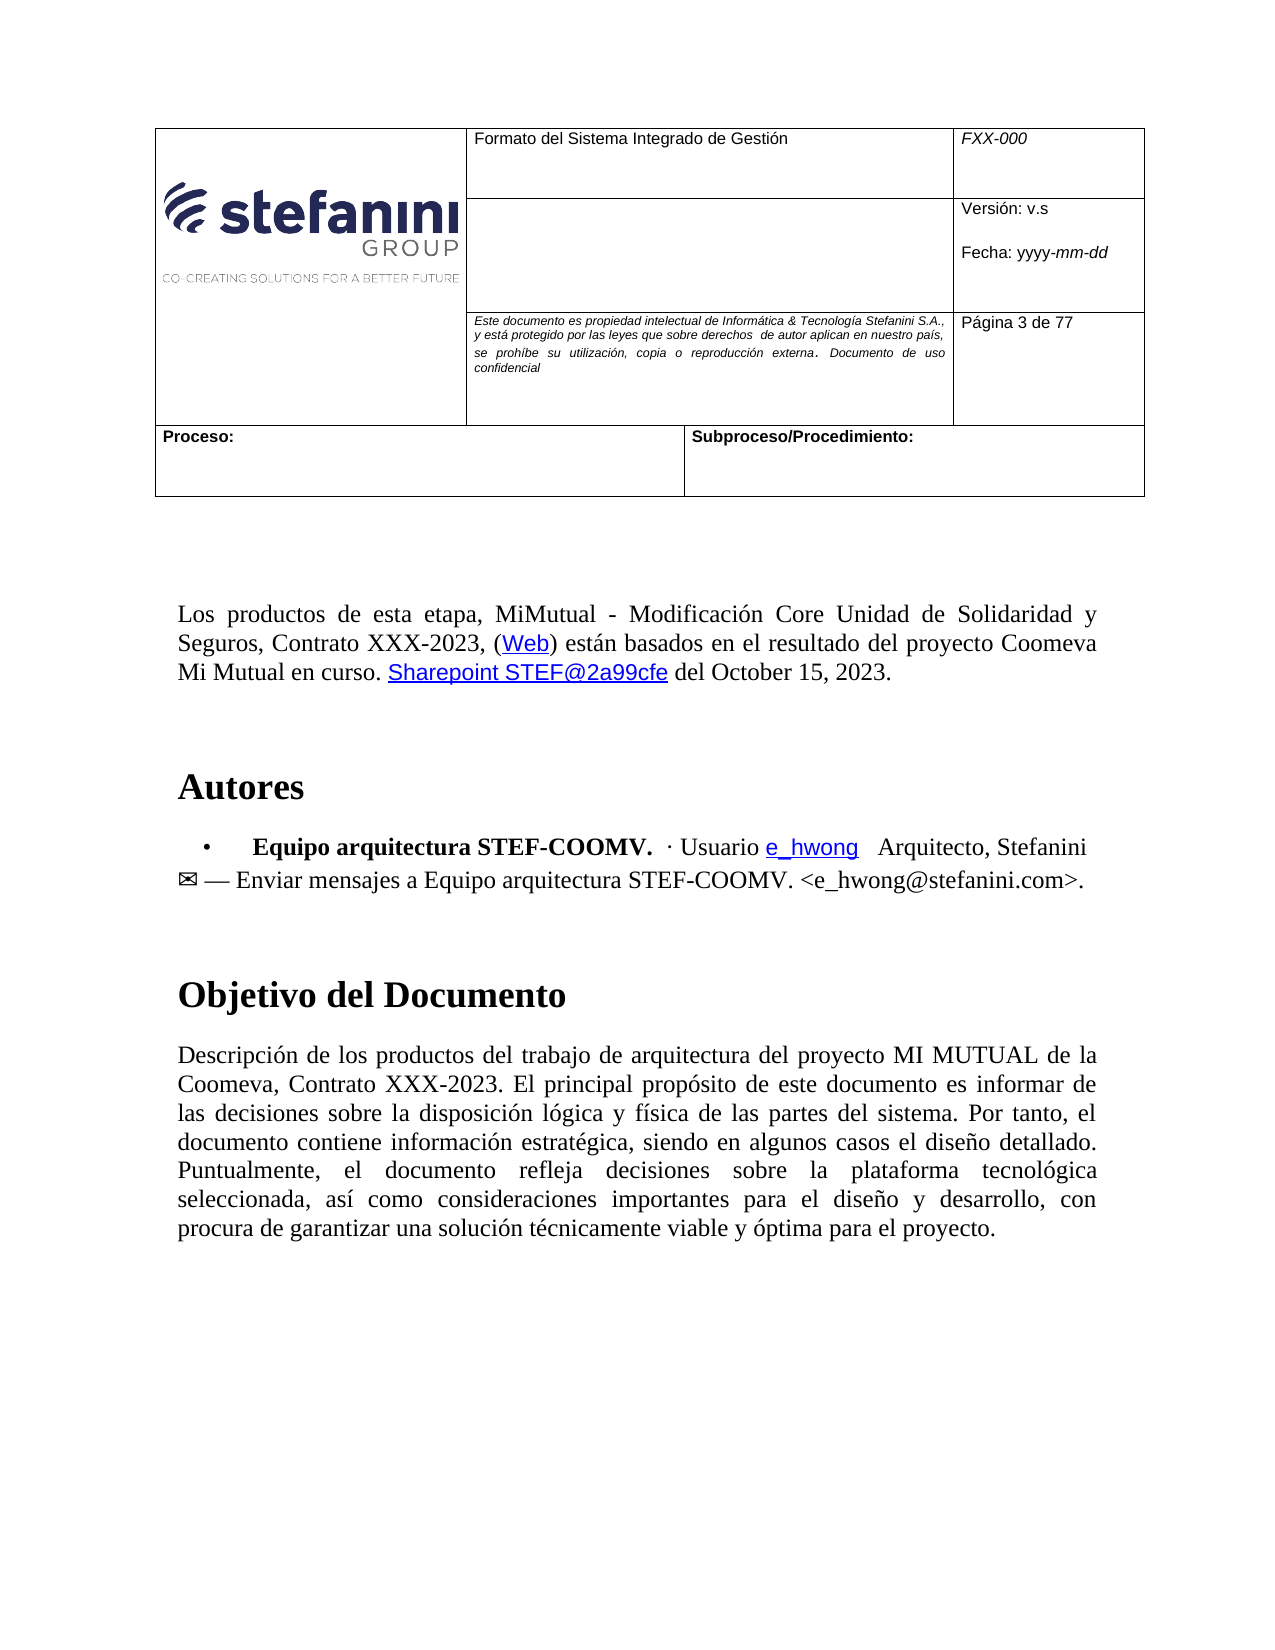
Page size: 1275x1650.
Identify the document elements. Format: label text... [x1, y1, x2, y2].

subtitle Autores [177, 764, 1098, 807]
text Los productos de esta etapa, MiMutual - Modificación Core Unidad de Solidaridad y Seguros, Contrato XXX-2023, (Web) están basados en el resultado del proyecto Coomeva Mi Mutual en curso. Sharepoint STEF@2a99cfe del October 15, 2023. [177, 599, 1098, 686]
list Equipo arquitectura STEF-COOMV. · Usuario e_hwong Arquitecto, Stefanini [202, 832, 1098, 861]
subtitle Objetivo del Documento [177, 972, 1098, 1016]
text Descripción de los productos del trabajo de arquitectura del proyecto MI MUTUAL de la Coomeva, Contrato XXX-2023. El principal propósito de este documento es informar de las decisiones sobre la disposición lógica y física de las partes del sistema. Por tanto, el documento contiene información estratégica, siendo en algunos casos el diseño detallado. Puntualmente, el documento refleja decisiones sobre la plataforma tecnológica seleccionada, así como consideraciones importantes para el diseño y desarrollo, con procura de garantizar una solución técnicamente viable y óptima para el proyecto. [177, 1041, 1098, 1242]
text ✉ — Enviar mensajes a Equipo arquitectura STEF-COOMV. <e_hwong@stefanini.com>. [177, 865, 1098, 894]
picture [162, 182, 460, 286]
